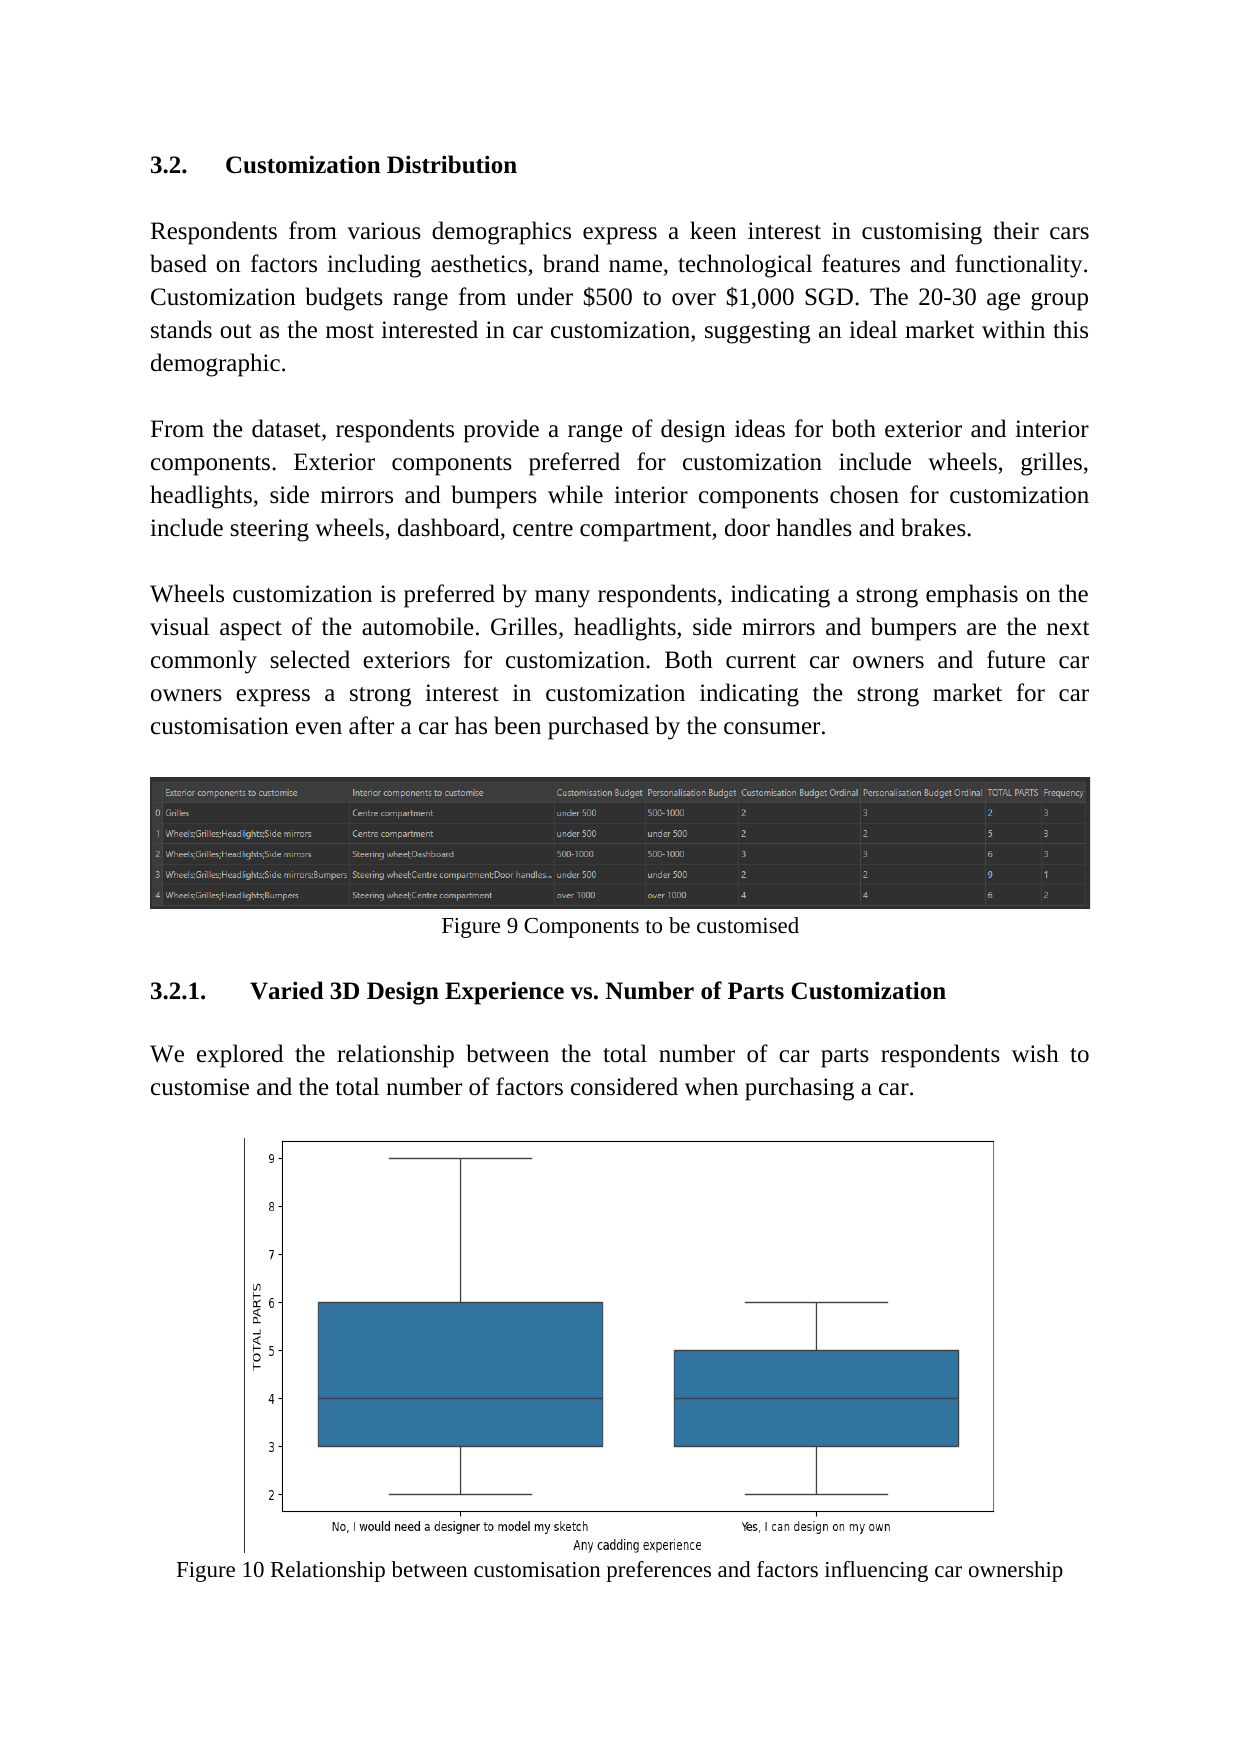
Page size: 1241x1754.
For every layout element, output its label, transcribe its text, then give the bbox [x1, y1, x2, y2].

picture [244, 1138, 997, 1553]
text Respondents from various demographics express a keen interest in customising their cars based on factors including aesthetics, brand name, technological features and functionality. Customization budgets range from under $500 to over $1,000 SGD. The 20-30 age group stands out as the most interested in car customization, suggesting an ideal market within this demographic. [150, 216, 1090, 377]
text Figure 9 Components to be customised [150, 912, 1090, 939]
picture [150, 777, 1091, 909]
text Wheels customization is preferred by many respondents, indicating a strong emphasis on the visual aspect of the automobile. Grilles, headlights, side mirrors and bumpers are the next commonly selected exteriors for customization. Both current car owners and future car owners express a strong interest in customization indicating the strong market for car customisation even after a car has been purchased by the consumer. [150, 579, 1090, 740]
subtitle Varied 3D Design Experience vs. Number of Parts Customization [206, 976, 1090, 1004]
text We explored the relationship between the total number of car parts respondents wish to customise and the total number of factors considered when purchasing a car. [150, 1039, 1090, 1101]
text From the dataset, respondents provide a range of design ideas for both exterior and interior components. Exterior components preferred for customization include wheels, grilles, headlights, side mirrors and bumpers while interior components chosen for customization include steering wheels, dashboard, centre compartment, door handles and brakes. [150, 414, 1090, 542]
text Figure 10 Relationship between customisation preferences and factors influencing car ownership [150, 1556, 1090, 1583]
subtitle Customization Distribution [187, 150, 1090, 179]
